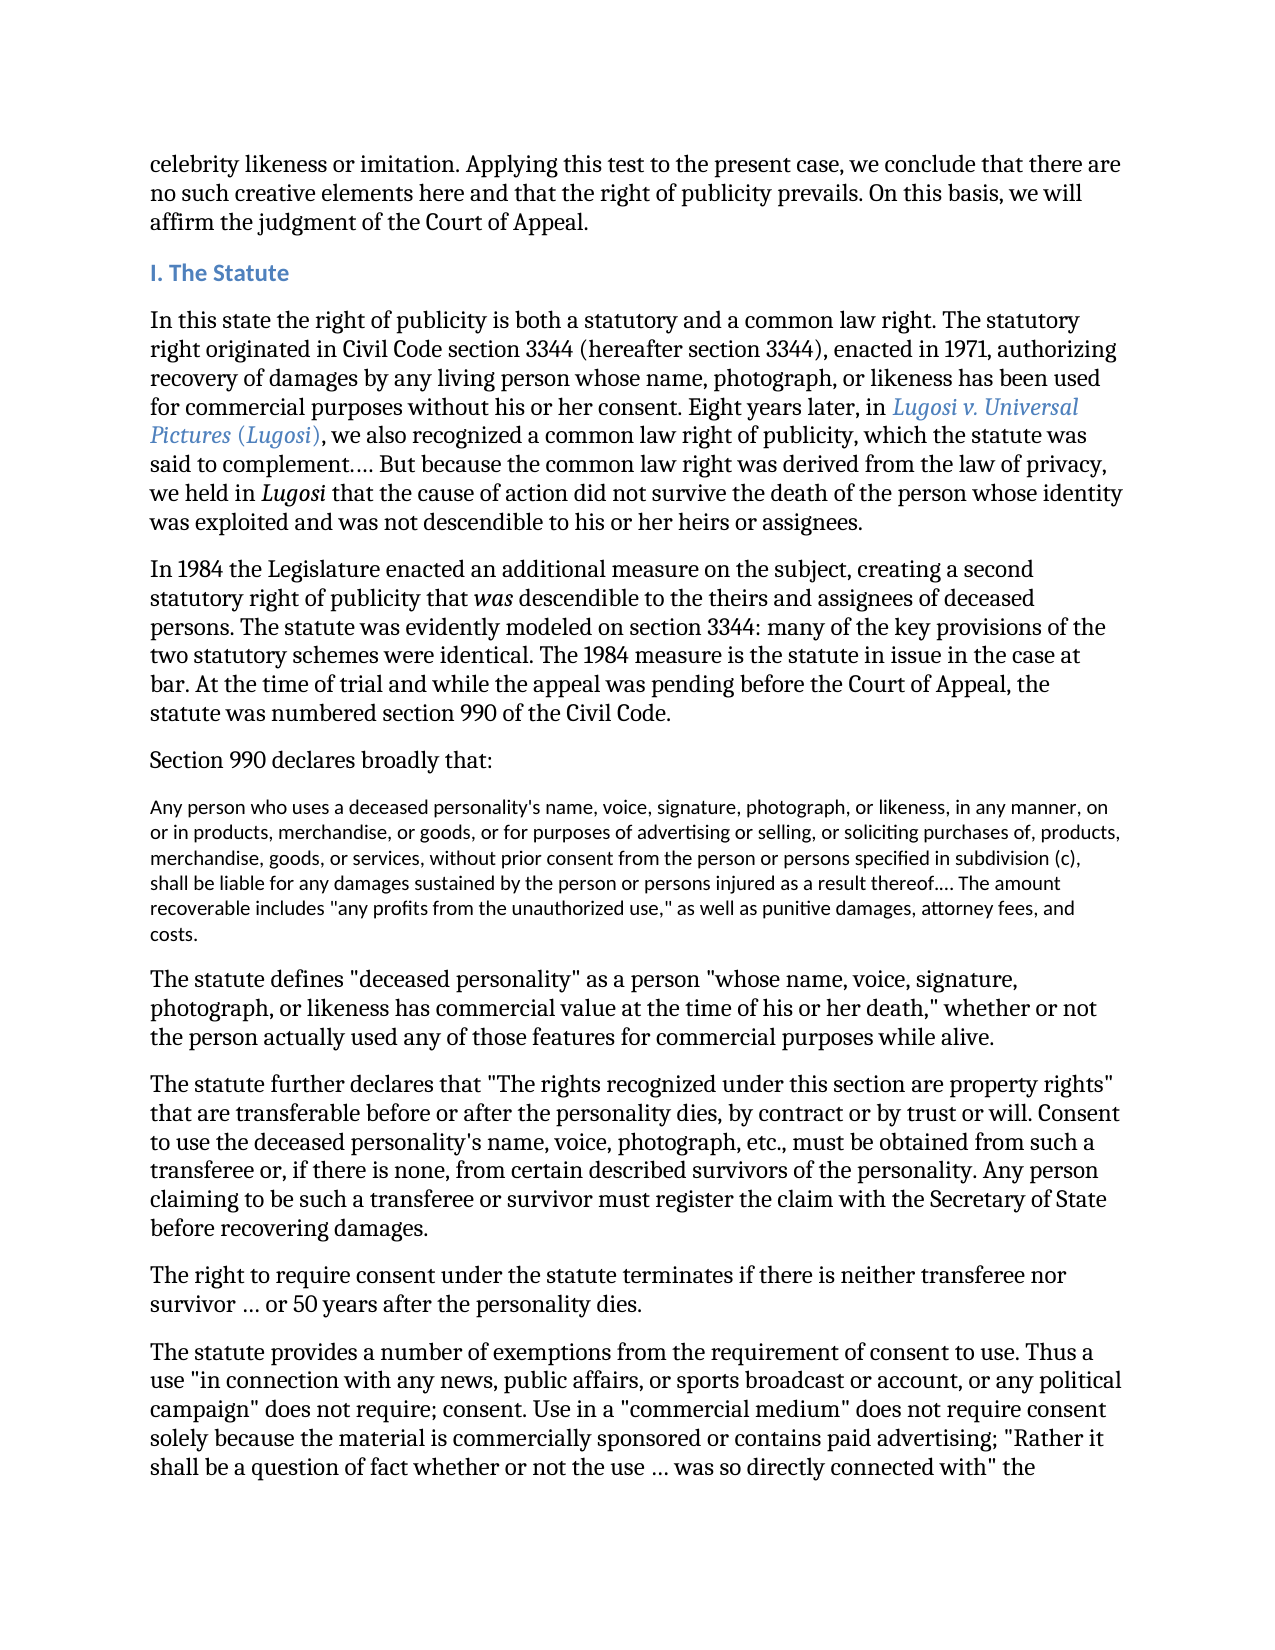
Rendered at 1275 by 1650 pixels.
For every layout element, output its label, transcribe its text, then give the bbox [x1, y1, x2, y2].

text The right to require consent under the statute terminates if there is neither transferee nor survivor … or 50 years after the personality dies. [150, 1261, 1125, 1319]
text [150, 1338, 1125, 1481]
text Section 990 declares broadly that: [150, 746, 1125, 775]
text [150, 150, 1125, 236]
text Any person who uses a deceased personality's name, voice, signature, photograph, or likeness, in any manner, on or in products, merchandise, or goods, or for purposes of advertising or selling, or soliciting purchases of, products, merchandise, goods, or services, without prior consent from the person or persons specified in subdivision (c), shall be liable for any damages sustained by the person or persons injured as a result thereof.… The amount recoverable includes "any profits from the unauthorized use," as well as punitive damages, attorney fees, and costs. [150, 794, 1125, 946]
text In 1984 the Legislature enacted an additional measure on the subject, creating a second statutory right of publicity that was descendible to the theirs and assignees of deceased persons. The statute was evidently modeled on section 3344: many of the key provisions of the two statutory schemes were identical. The 1984 measure is the statute in issue in the case at bar. At the time of trial and while the appeal was pending before the Court of Appeal, the statute was numbered section 990 of the Civil Code. [150, 555, 1125, 728]
subtitle I. The Statute [150, 257, 1125, 288]
text The statute further declares that "The rights recognized under this section are property rights" that are transferable before or after the personality dies, by contract or by trust or will. Consent to use the deceased personality's name, voice, photograph, etc., must be obtained from such a transferee or, if there is none, from certain described survivors of the personality. Any person claiming to be such a transferee or survivor must register the claim with the Secretary of State before recovering damages. [150, 1070, 1125, 1243]
text The statute defines "deceased personality" as a person "whose name, voice, signature, photograph, or likeness has commercial value at the time of his or her death," whether or not the person actually used any of those features for commercial purposes while alive. [150, 965, 1125, 1051]
text In this state the right of publicity is both a statutory and a common law right. The statutory right originated in Civil Code section 3344 (hereafter section 3344), enacted in 1971, authorizing recovery of damages by any living person whose name, photograph, or likeness has been used for commercial purposes without his or her consent. Eight years later, in Lugosi v. Universal Pictures (Lugosi), we also recognized a common law right of publicity, which the statute was said to complement.… But because the common law right was derived from the law of privacy, we held in Lugosi that the cause of action did not survive the death of the person whose identity was exploited and was not descendible to his or her heirs or assignees. [150, 306, 1125, 536]
